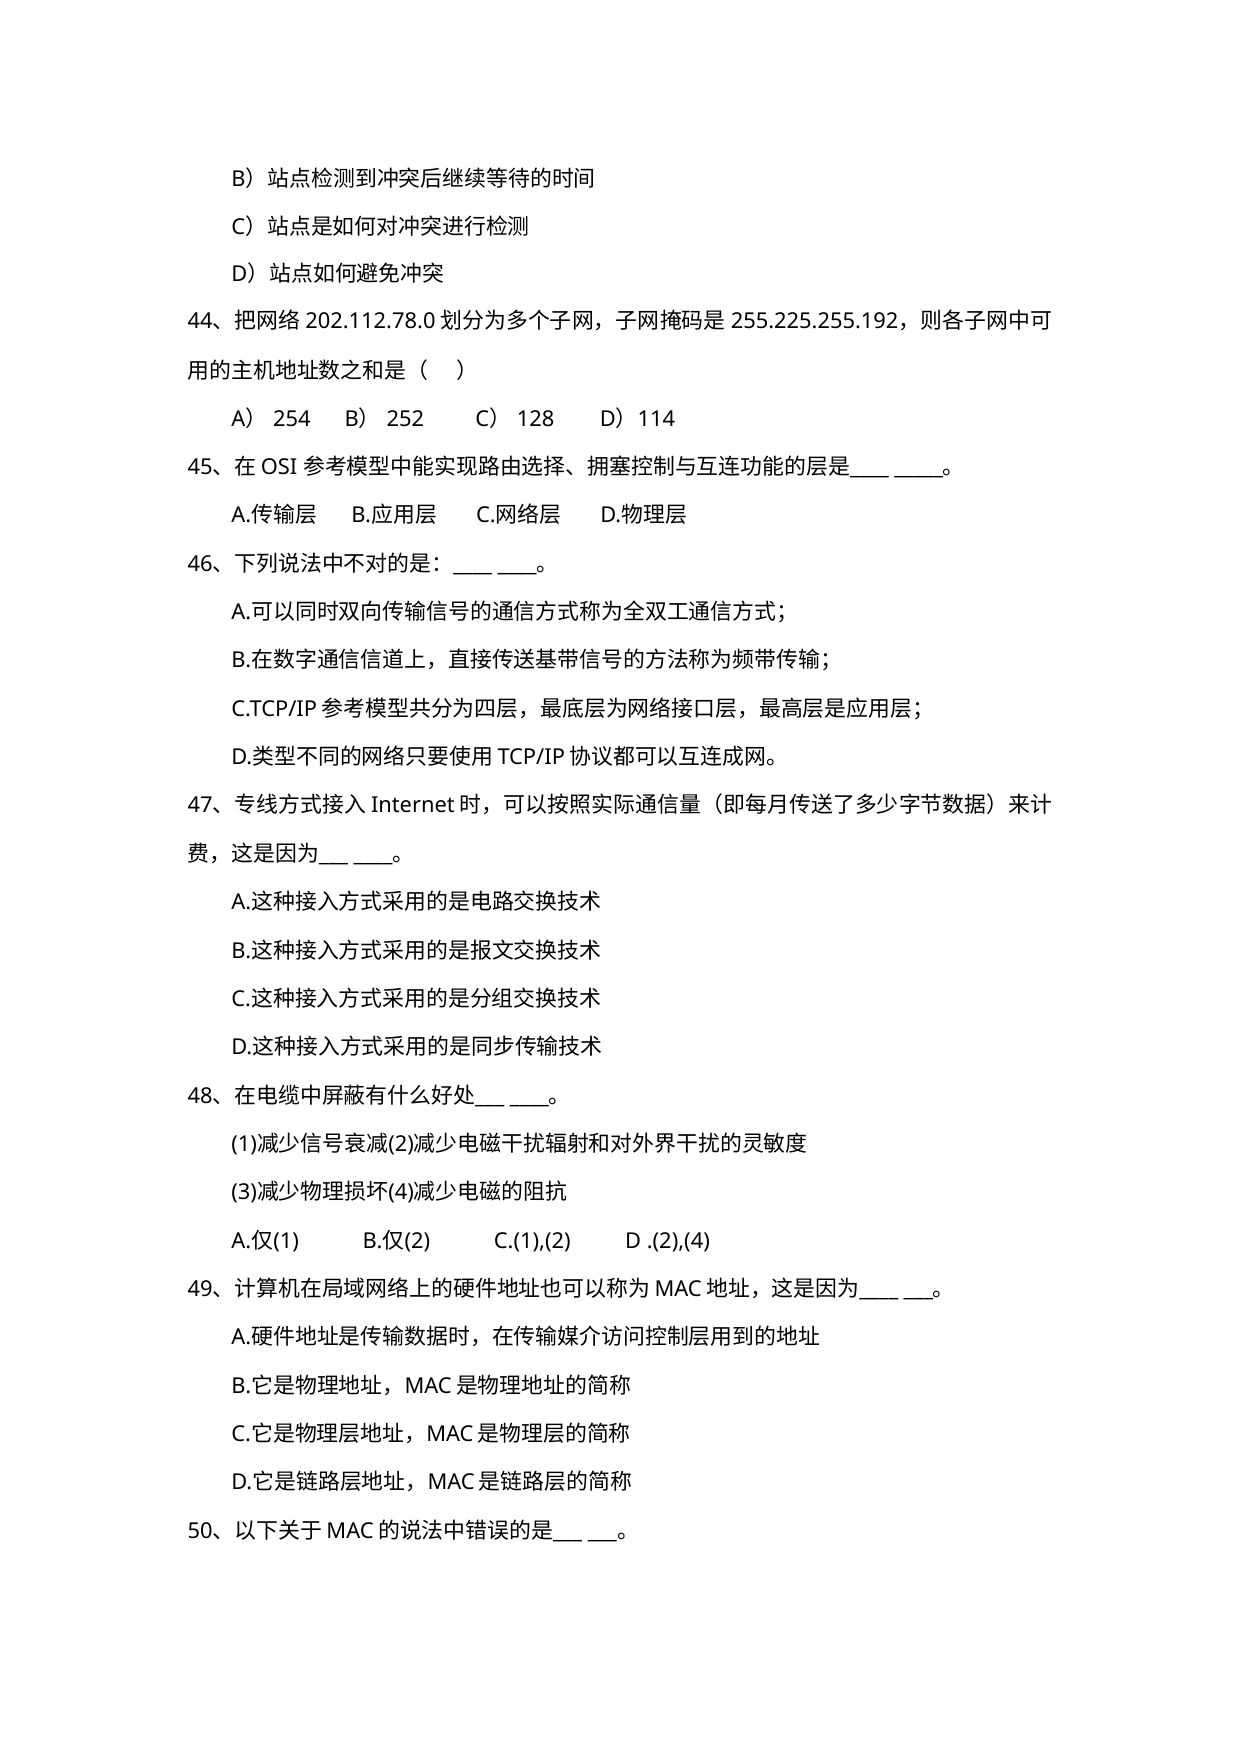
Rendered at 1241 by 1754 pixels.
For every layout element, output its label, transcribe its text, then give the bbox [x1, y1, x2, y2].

text 44、把网络202.112.78.0划分为多个子网，子网掩码是255.225.255.192，则各子网中可用的主机地址数之和是（ ） [187, 304, 1053, 385]
text C.它是物理层地址，MAC是物理层的简称 [187, 1416, 1053, 1448]
text D.这种接入方式采用的是同步传输技术 [187, 1029, 1053, 1062]
text 48、在电缆中屏蔽有什么好处___ ____。 [187, 1077, 1053, 1110]
text 49、计算机在局域网络上的硬件地址也可以称为MAC地址，这是因为____ ___。 [187, 1271, 1053, 1303]
text B）站点检测到冲突后继续等待的时间 [187, 162, 1053, 194]
text D.类型不同的网络只要使用TCP/IP协议都可以互连成网。 [187, 739, 1053, 771]
text A） 254 B） 252 C） 128 D）114 [187, 401, 1053, 434]
text A.仅(1) B.仅(2) C.(1),(2) D .(2),(4) [187, 1222, 1053, 1255]
text C.这种接入方式采用的是分组交换技术 [187, 981, 1053, 1013]
text D）站点如何避免冲突 [187, 257, 1053, 289]
text B.这种接入方式采用的是报文交换技术 [187, 932, 1053, 965]
text 47、专线方式接入Internet时，可以按照实际通信量（即每月传送了多少字节数据）来计费，这是因为___ ____。 [187, 787, 1053, 868]
text A.可以同时双向传输信号的通信方式称为全双工通信方式； [187, 594, 1053, 626]
text A.这种接入方式采用的是电路交换技术 [187, 884, 1053, 917]
text (3)减少物理损坏(4)减少电磁的阻抗 [187, 1174, 1053, 1207]
text 46、下列说法中不对的是：____ ____。 [187, 545, 1053, 578]
text B.在数字通信信道上，直接传送基带信号的方法称为频带传输； [187, 642, 1053, 674]
text D.它是链路层地址，MAC是链路层的简称 [187, 1464, 1053, 1497]
text (1)减少信号衰减(2)减少电磁干扰辐射和对外界干扰的灵敏度 [187, 1126, 1053, 1158]
text C.TCP/IP参考模型共分为四层，最底层为网络接口层，最高层是应用层； [187, 690, 1053, 723]
text 50、以下关于MAC的说法中错误的是___ ___。 [187, 1512, 1053, 1545]
text A.传输层 B.应用层 C.网络层 D.物理层 [187, 497, 1053, 529]
text B.它是物理地址，MAC是物理地址的简称 [187, 1367, 1053, 1400]
text 45、在OSI 参考模型中能实现路由选择、拥塞控制与互连功能的层是____ _____。 [187, 449, 1053, 481]
text A.硬件地址是传输数据时，在传输媒介访问控制层用到的地址 [187, 1319, 1053, 1352]
text C）站点是如何对冲突进行检测 [187, 209, 1053, 242]
